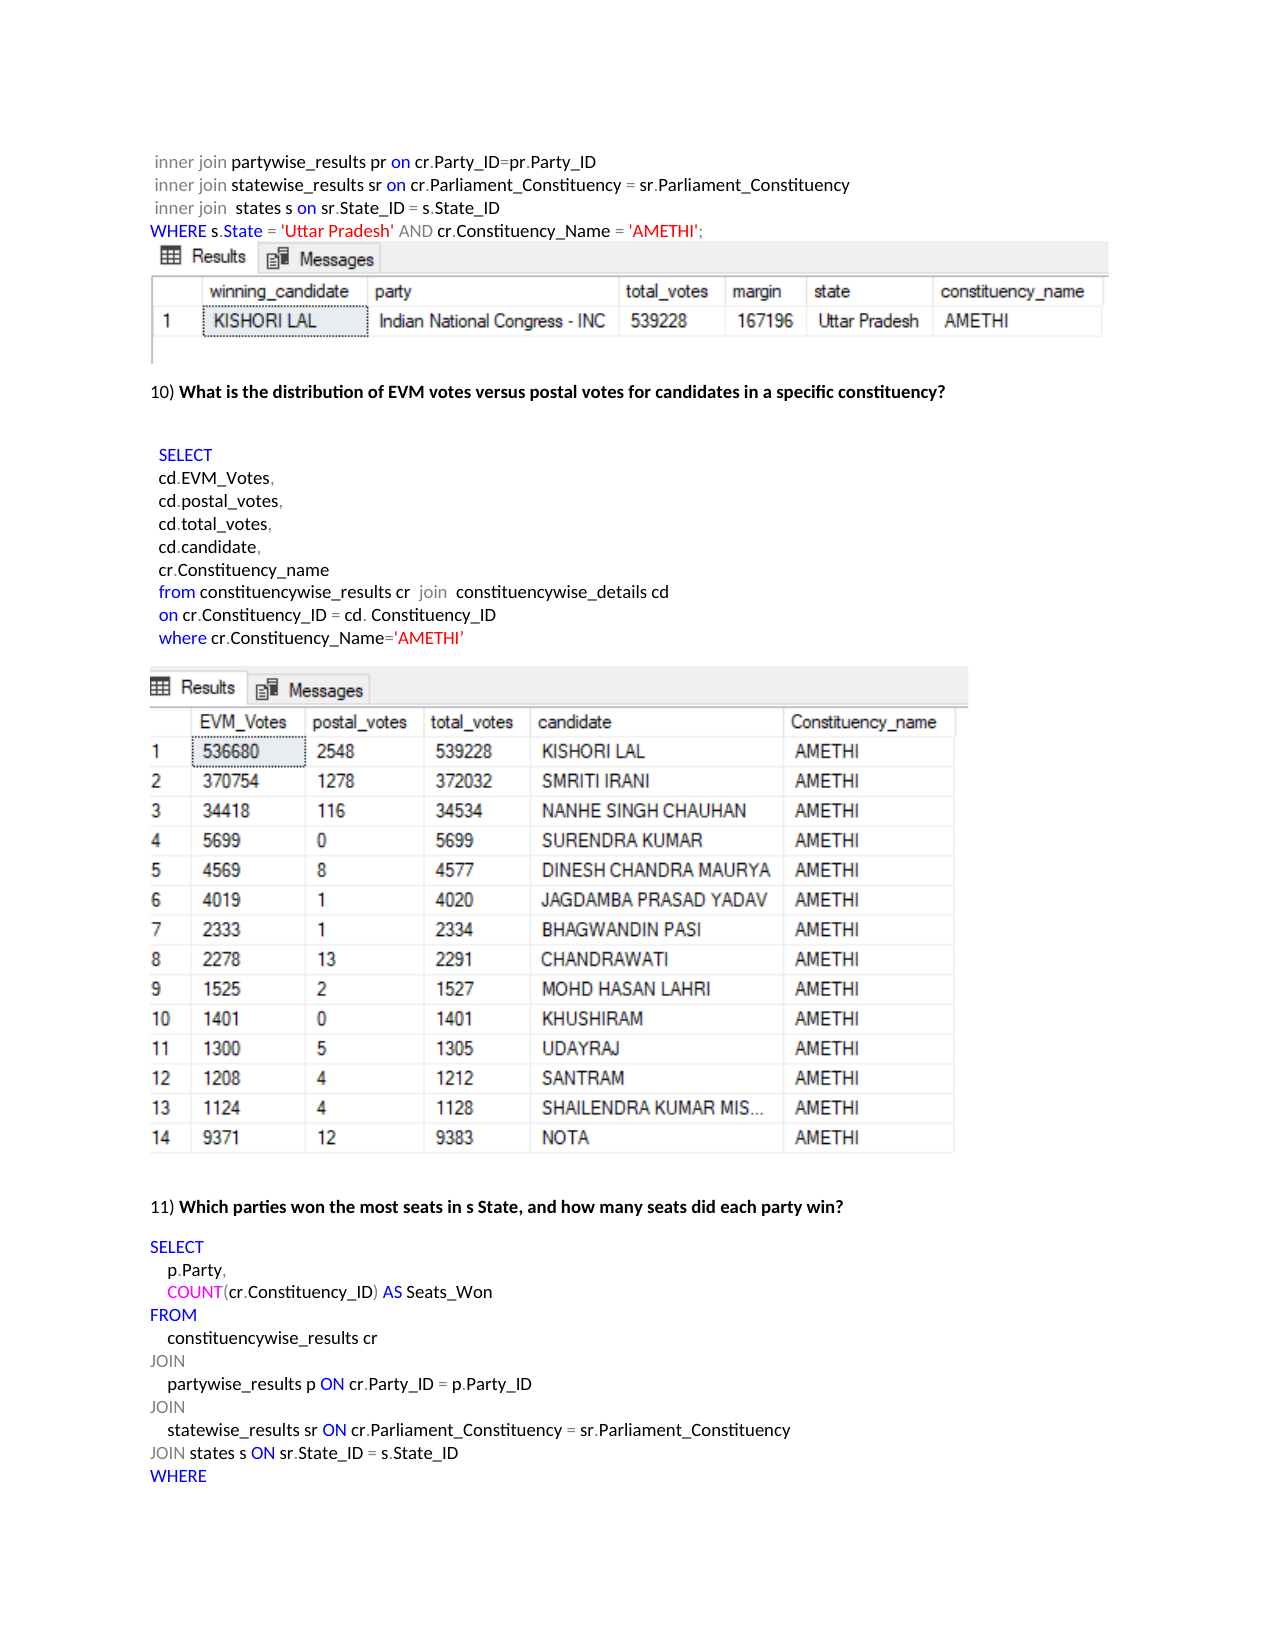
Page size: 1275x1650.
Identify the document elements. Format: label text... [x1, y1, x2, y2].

text statewise_results sr ON cr.Parliament_Constituency = sr.Parliament_Constituency [150, 1418, 1125, 1441]
text on cr.Constituency_ID = cd. Constituency_ID [150, 604, 1125, 627]
text cd.postal_votes, [150, 489, 1125, 512]
text 11) Which parties won the most seats in s State, and how many seats did each party win? [150, 1195, 1125, 1218]
text cd.candidate, [150, 535, 1125, 558]
picture [150, 666, 969, 1179]
text WHERE s.State = 'Uttar Pradesh' AND cr.Constituency_Name = 'AMETHI'; [150, 219, 1125, 242]
text inner join partywise_results pr on cr.Party_ID=pr.Party_ID [150, 150, 1125, 173]
text cr.Constituency_name [150, 558, 1125, 581]
text constituencywise_results cr [150, 1326, 1125, 1349]
text inner join statewise_results sr on cr.Parliament_Constituency = sr.Parliament_Constituency [150, 173, 1125, 196]
text cd.total_votes, [150, 512, 1125, 535]
text partywise_results p ON cr.Party_ID = p.Party_ID [150, 1372, 1125, 1395]
text inner join states s on sr.State_ID = s.State_ID [150, 196, 1125, 219]
text JOIN [150, 1349, 1125, 1372]
text JOIN states s ON sr.State_ID = s.State_ID [150, 1441, 1125, 1464]
text JOIN [150, 1395, 1125, 1418]
text WHERE [150, 1464, 1125, 1487]
text p.Party, [150, 1258, 1125, 1281]
text cd.EVM_Votes, [150, 466, 1125, 489]
text SELECT [150, 443, 1125, 466]
text where cr.Constituency_Name='AMETHI’ [150, 627, 1125, 649]
text 10) What is the distribution of EVM votes versus postal votes for candidates in a specific constituency? [150, 381, 1125, 404]
text FROM [150, 1303, 1125, 1326]
picture [150, 241, 1109, 364]
text from constituencywise_results cr join constituencywise_details cd [150, 581, 1125, 604]
text SELECT [150, 1235, 1125, 1258]
text COUNT(cr.Constituency_ID) AS Seats_Won [150, 1281, 1125, 1303]
